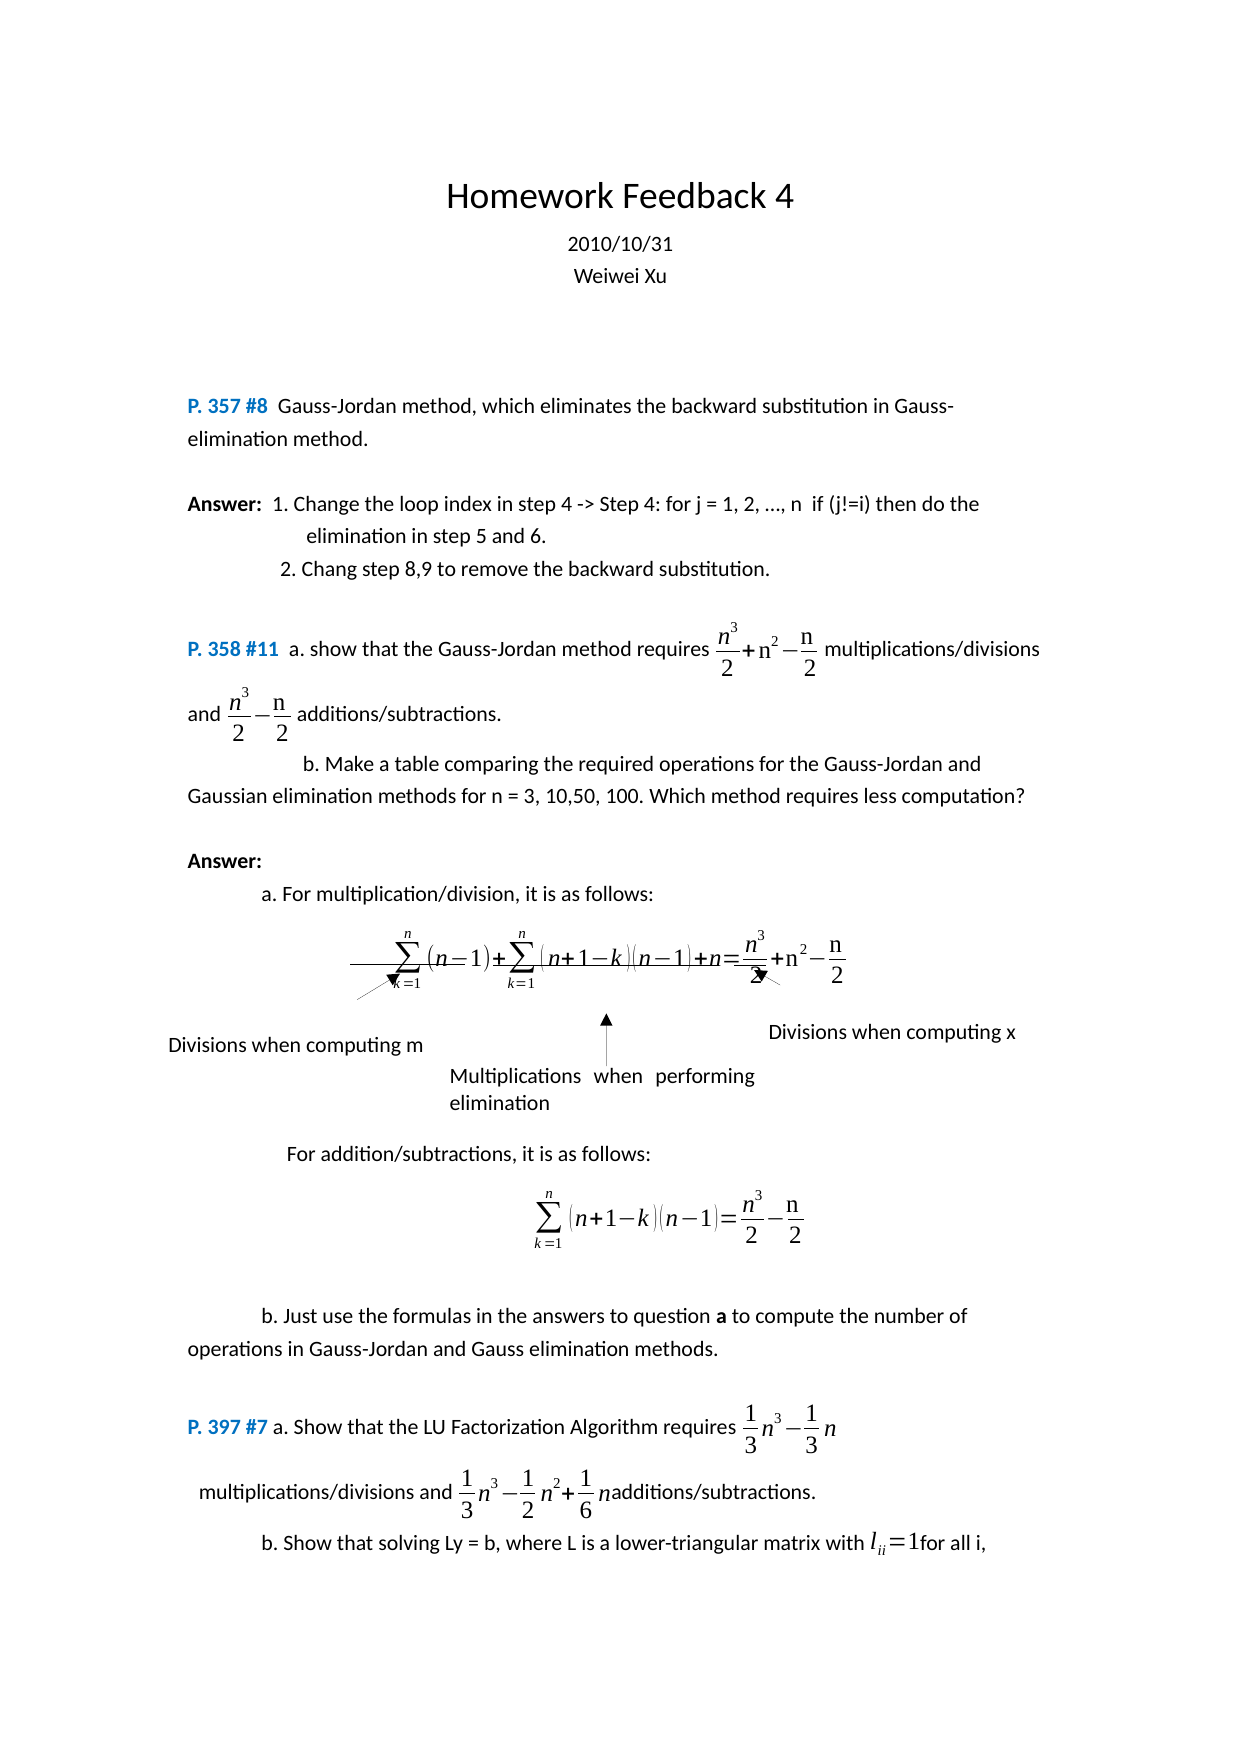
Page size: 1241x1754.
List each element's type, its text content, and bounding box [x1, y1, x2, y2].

text For addition/subtractions, it is as follows: [187, 1137, 1053, 1169]
text Homework Feedback 4 [187, 162, 1053, 227]
text Weiwei Xu [187, 259, 1053, 292]
text b. Just use the formulas in the answers to question a to compute the number of operations in Gauss-Jordan and Gauss elimination methods. [187, 1299, 1053, 1364]
text b. Make a table comparing the required operations for the Gauss-Jordan and Gaussian elimination methods for n = 3, 10,50, 100. Which method requires less computation? [187, 747, 1053, 812]
text P. 357 #8 Gauss-Jordan method, which eliminates the backward substitution in Gauss-elimination method. [187, 389, 1053, 454]
text Answer: 1. Change the loop index in step 4 -> Step 4: for j = 1, 2, …, n if (j!=i) then do the elimination in step 5 and 6. [187, 487, 1053, 552]
text 2010/10/31 [187, 227, 1053, 259]
text Answer: [187, 844, 1053, 877]
text a. For multiplication/division, it is as follows: [187, 877, 1053, 909]
text P. 397 #7 a. Show that the LU Factorization Algorithm requires multiplications/divisions and additions/subtractions. [187, 1397, 1053, 1527]
text 2. Chang step 8,9 to remove the backward substitution. [231, 552, 1053, 584]
text P. 358 #11 a. show that the Gauss-Jordan method requires multiplications/divisions and additions/subtractions. [187, 617, 1053, 747]
text b. Show that solving Ly = b, where L is a lower-triangular matrix with for all i, [187, 1527, 1053, 1559]
